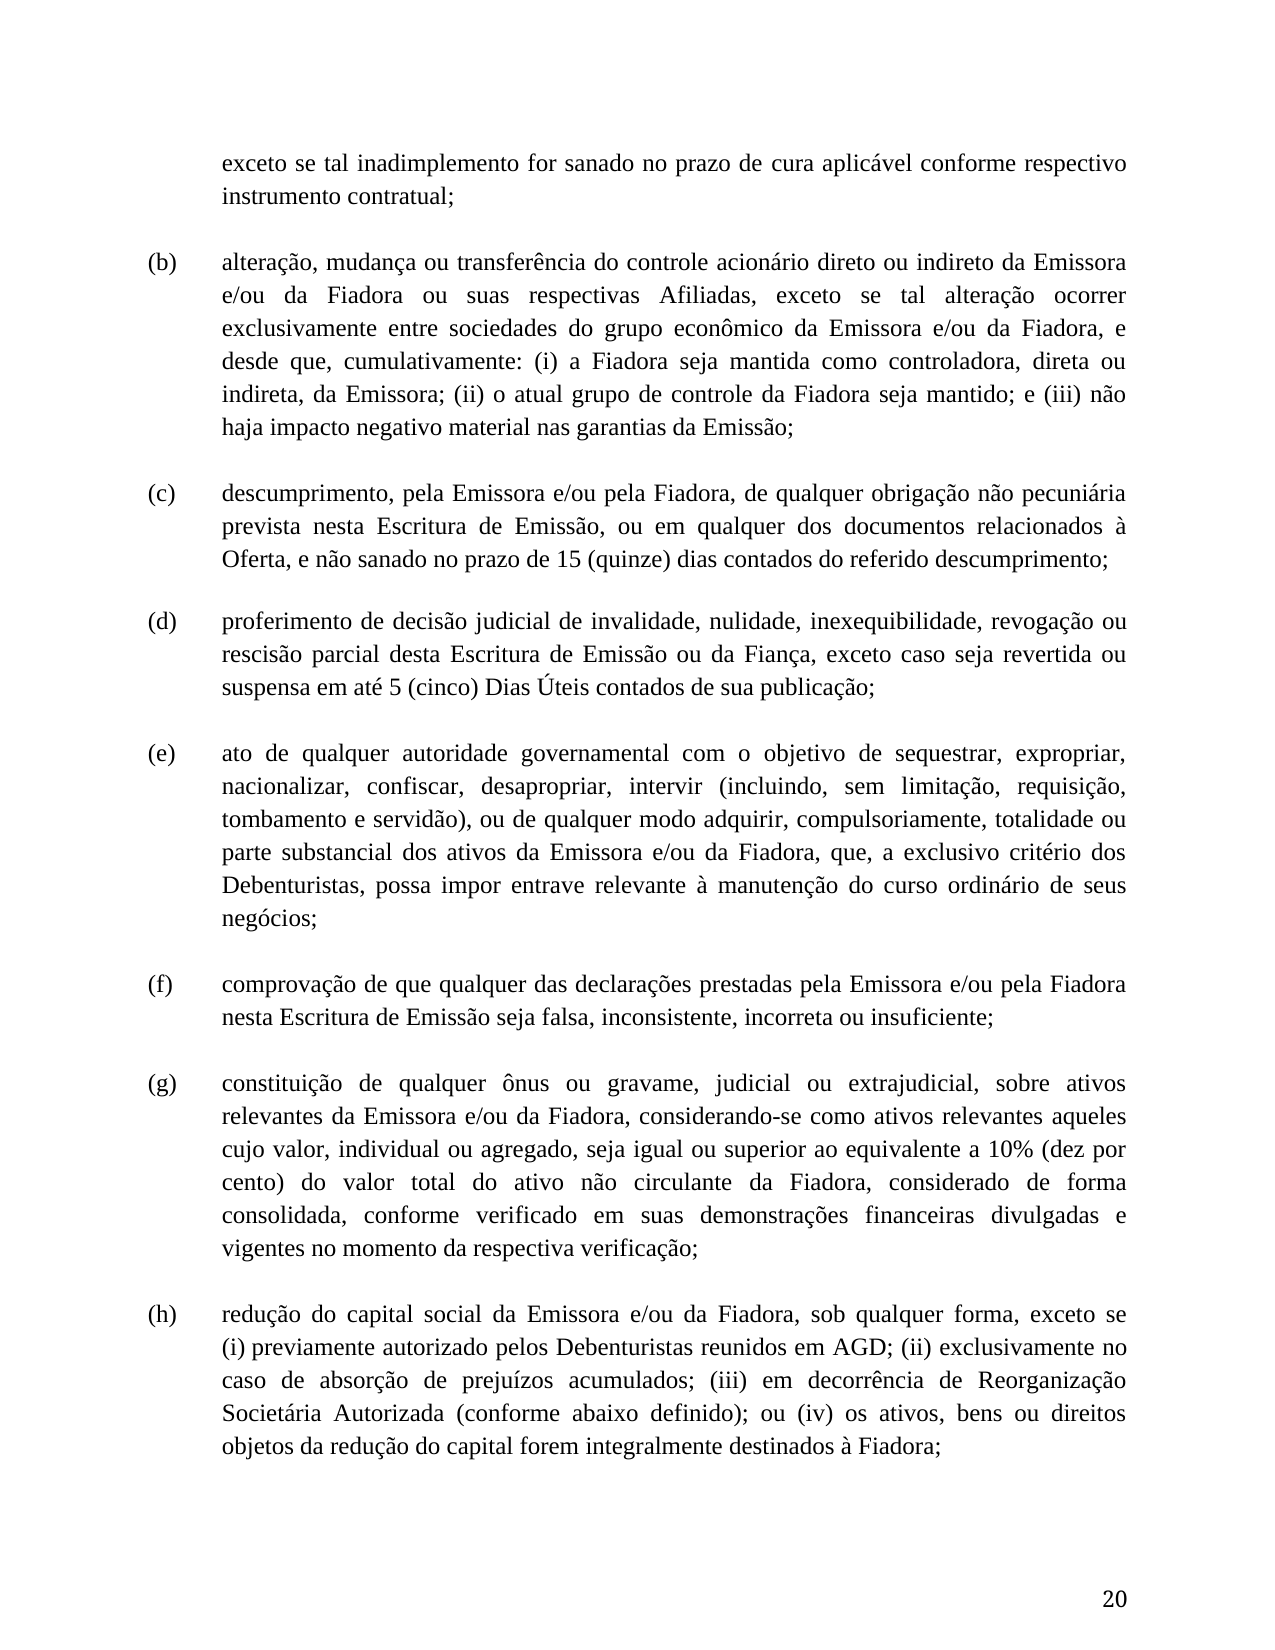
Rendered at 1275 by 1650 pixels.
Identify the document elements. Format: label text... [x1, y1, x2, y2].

list constituição de qualquer ônus ou gravame, judicial ou extrajudicial, sobre ativos relevantes da Emissora e/ou da Fiadora, considerando-se como ativos relevantes aqueles cujo valor, individual ou agregado, seja igual ou superior ao equivalente a 10% (dez por cento) do valor total do ativo não circulante da Fiadora, considerado de forma consolidada, conforme verificado em suas demonstrações financeiras divulgadas e vigentes no momento da respectiva verificação; [148, 1068, 1127, 1262]
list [148, 148, 1127, 209]
list descumprimento, pela Emissora e/ou pela Fiadora, de qualquer obrigação não pecuniária prevista nesta Escritura de Emissão, ou em qualquer dos documentos relacionados à Oferta, e não sanado no prazo de 15 (quinze) dias contados do referido descumprimento; [148, 478, 1127, 573]
list ato de qualquer autoridade governamental com o objetivo de sequestrar, expropriar, nacionalizar, confiscar, desapropriar, intervir (incluindo, sem limitação, requisição, tombamento e servidão), ou de qualquer modo adquirir, compulsoriamente, totalidade ou parte substancial dos ativos da Emissora e/ou da Fiadora, que, a exclusivo critério dos Debenturistas, possa impor entrave relevante à manutenção do curso ordinário de seus negócios; [148, 738, 1127, 932]
list alteração, mudança ou transferência do controle acionário direto ou indireto da Emissora e/ou da Fiadora ou suas respectivas Afiliadas, exceto se tal alteração ocorrer exclusivamente entre sociedades do grupo econômico da Emissora e/ou da Fiadora, e desde que, cumulativamente: (i) a Fiadora seja mantida como controladora, direta ou indireta, da Emissora; (ii) o atual grupo de controle da Fiadora seja mantido; e (iii) não haja impacto negativo material nas garantias da Emissão; [148, 247, 1127, 441]
list proferimento de decisão judicial de invalidade, nulidade, inexequibilidade, revogação ou rescisão parcial desta Escritura de Emissão ou da Fiança, exceto caso seja revertida ou suspensa em até 5 (cinco) Dias Úteis contados de sua publicação; [148, 606, 1127, 701]
list comprovação de que qualquer das declarações prestadas pela Emissora e/ou pela Fiadora nesta Escritura de Emissão seja falsa, inconsistente, incorreta ou insuficiente; [148, 969, 1127, 1031]
list redução do capital social da Emissora e/ou da Fiadora, sob qualquer forma, exceto se (i) previamente autorizado pelos Debenturistas reunidos em AGD; (ii) exclusivamente no caso de absorção de prejuízos acumulados; (iii) em decorrência de Reorganização Societária Autorizada (conforme abaixo definido); ou (iv) os ativos, bens ou direitos objetos da redução do capital forem integralmente destinados à Fiadora; [148, 1299, 1127, 1460]
